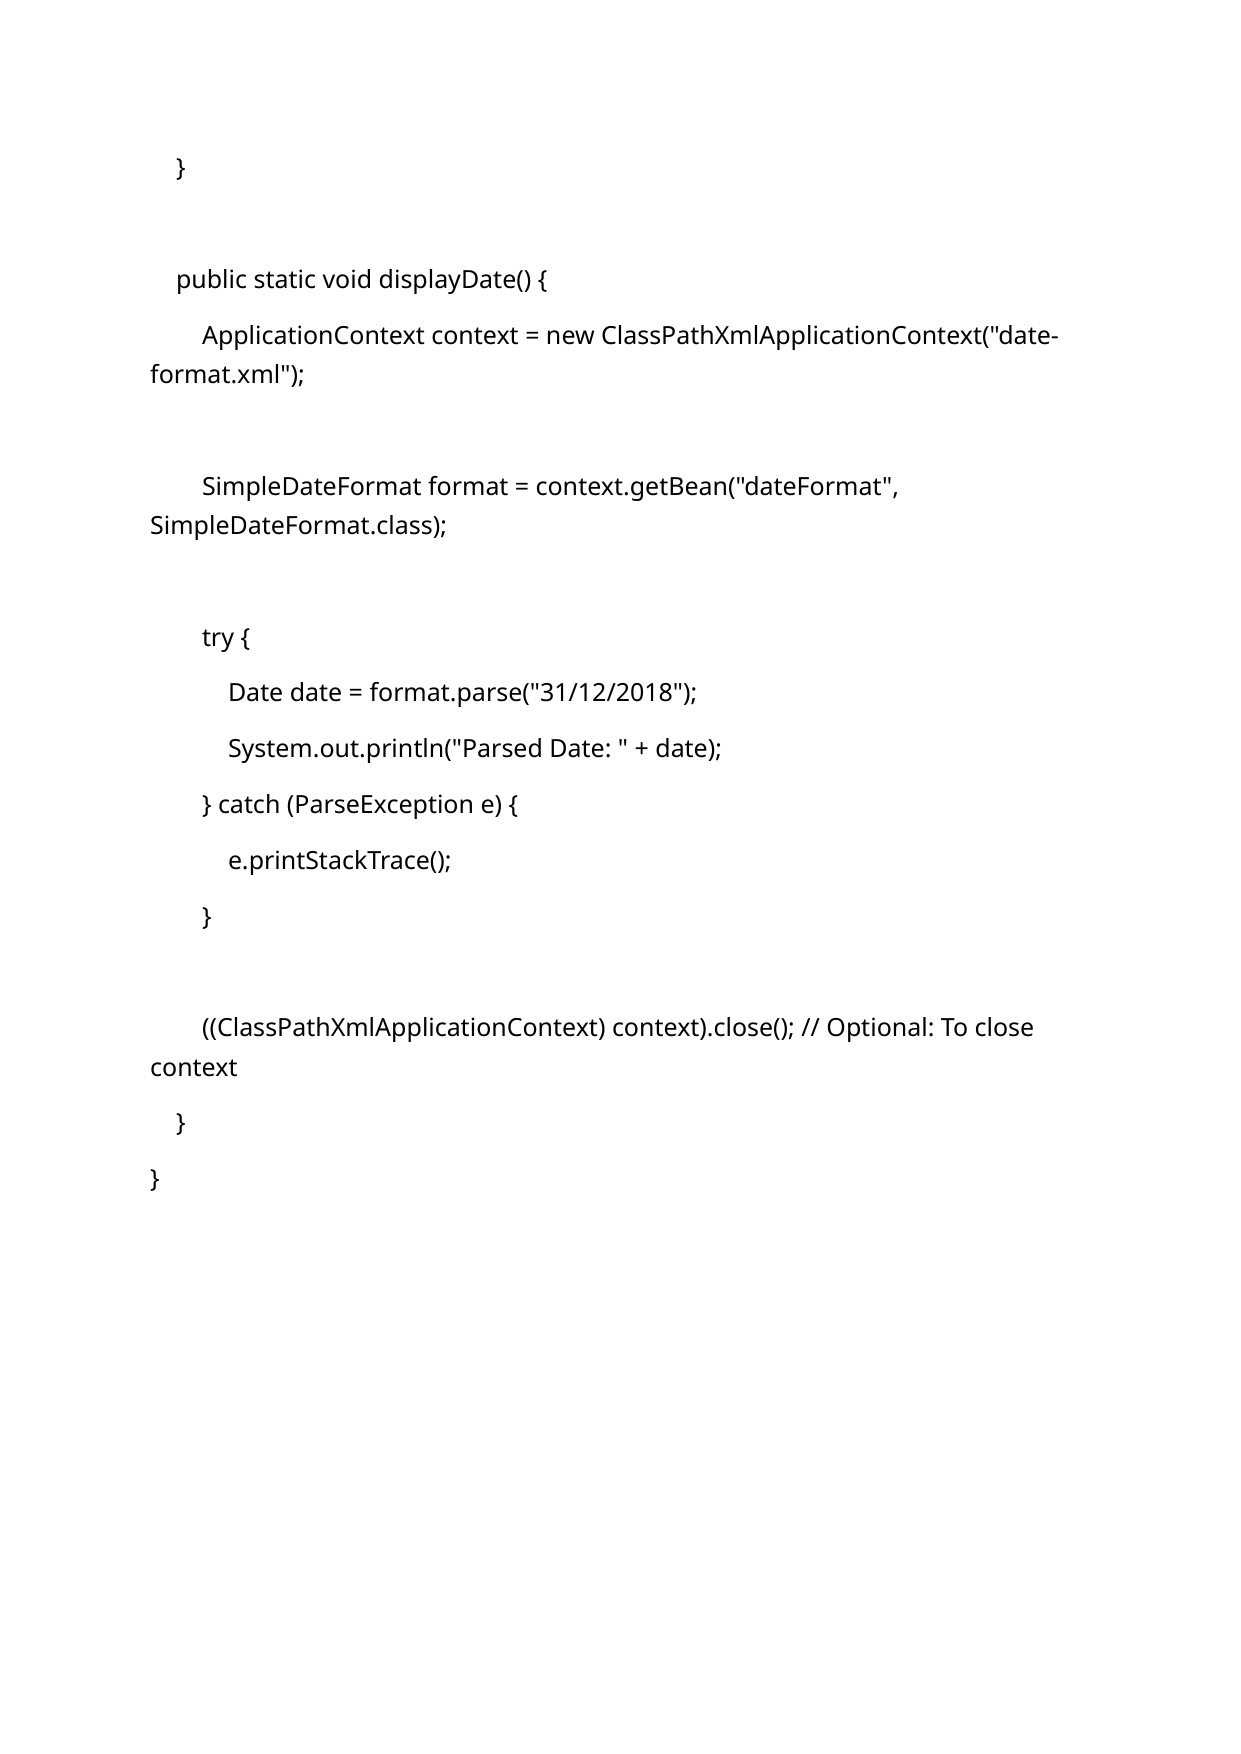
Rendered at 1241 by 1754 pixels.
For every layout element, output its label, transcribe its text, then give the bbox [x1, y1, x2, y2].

text ApplicationContext context = new ClassPathXmlApplicationContext("date-format.xml"); [150, 317, 1090, 391]
text } catch (ParseException e) { [150, 787, 1090, 821]
text e.printStackTrace(); [150, 842, 1090, 877]
text } [150, 1105, 1090, 1139]
text } [150, 898, 1090, 932]
text } [150, 150, 1090, 184]
text System.out.println("Parsed Date: " + date); [150, 731, 1090, 765]
text } [150, 1161, 1090, 1195]
text ((ClassPathXmlApplicationContext) context).close(); // Optional: To close context [150, 1010, 1090, 1083]
text SimpleDateFormat format = context.getBean("dateFormat", SimpleDateFormat.class); [150, 468, 1090, 542]
text try { [150, 619, 1090, 653]
text Date date = format.parse("31/12/2018"); [150, 675, 1090, 709]
text public static void displayDate() { [150, 262, 1090, 296]
